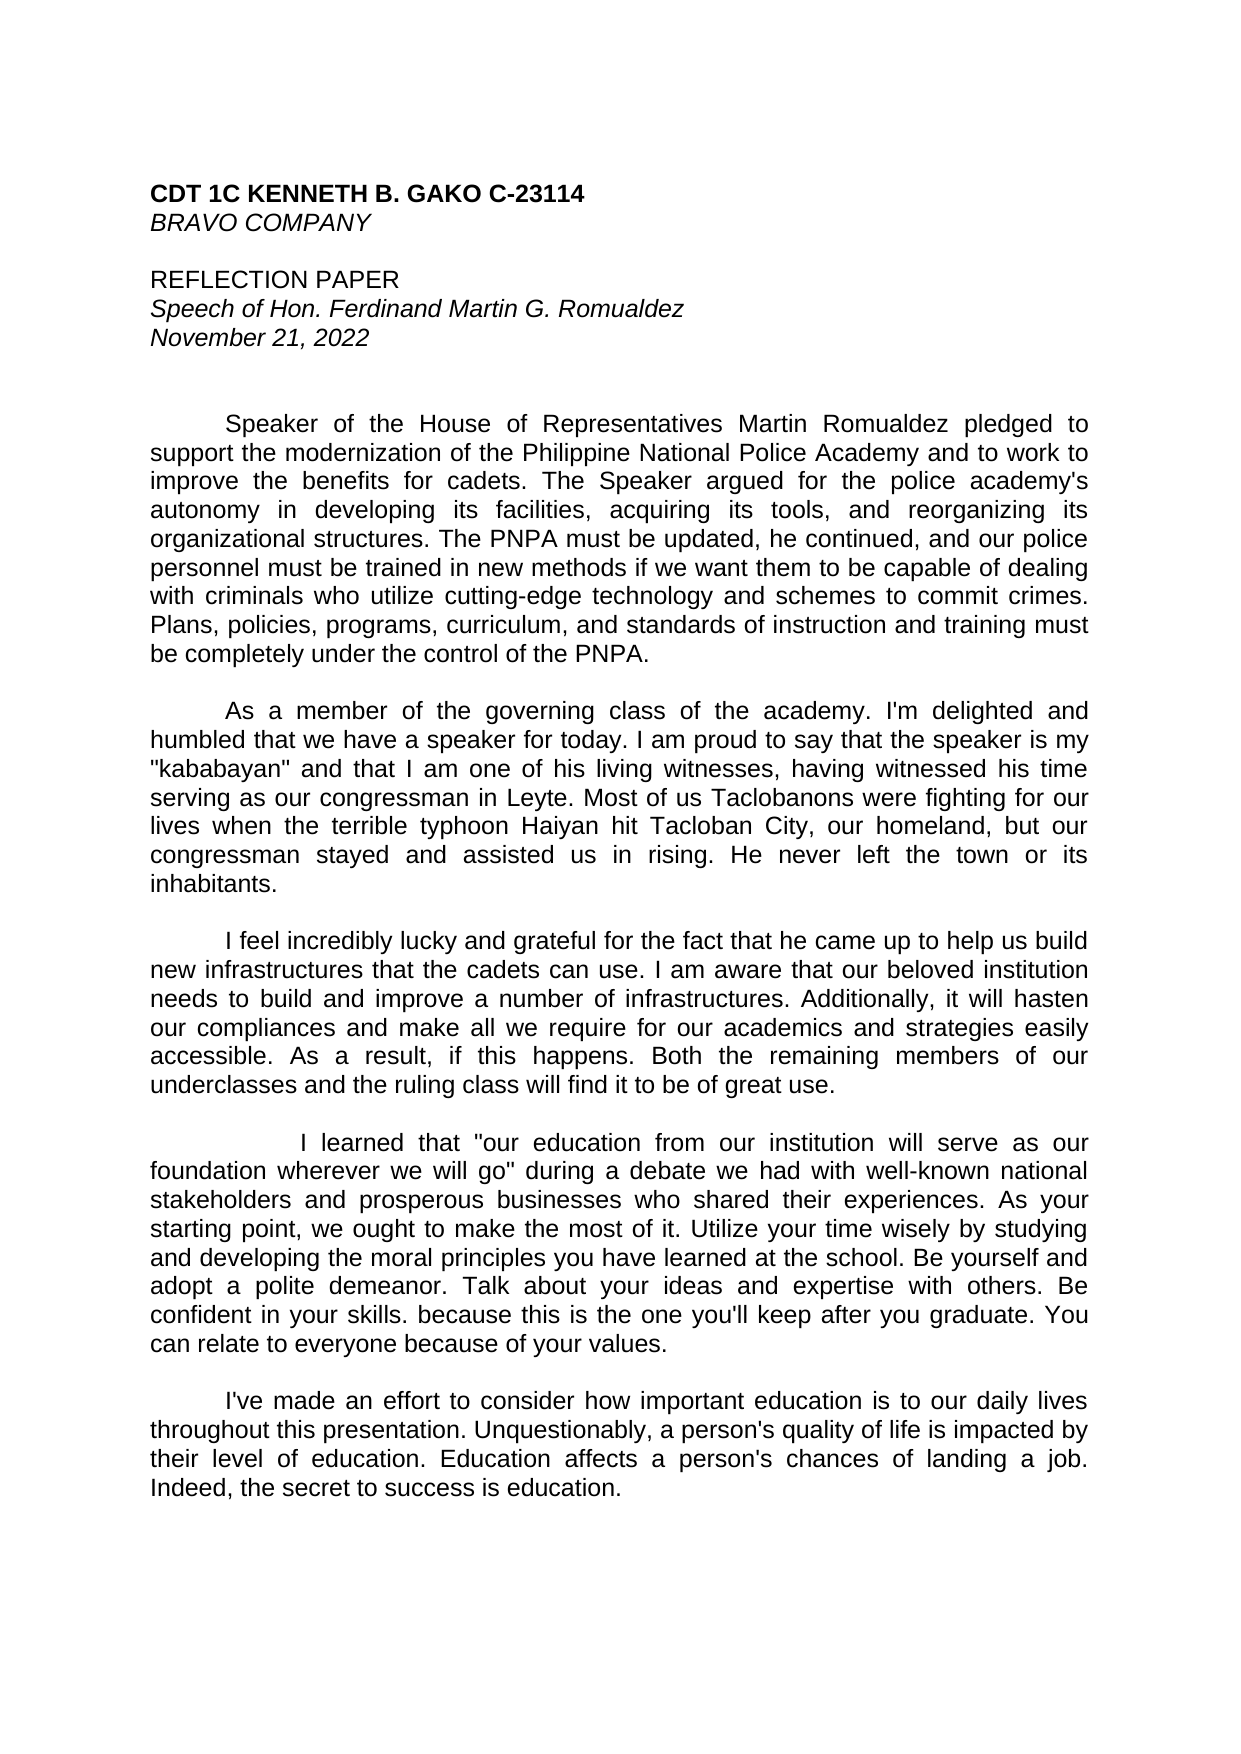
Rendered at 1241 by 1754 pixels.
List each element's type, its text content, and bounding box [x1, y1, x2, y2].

text November 21, 2022 [150, 322, 1090, 351]
text I feel incredibly lucky and grateful for the fact that he came up to help us build new infrastructures that the cadets can use. I am aware that our beloved institution needs to build and improve a number of infrastructures. Additionally, it will hasten our compliances and make all we require for our academics and strategies easily accessible. As a result, if this happens. Both the remaining members of our underclasses and the ruling class will find it to be of great use. [150, 926, 1090, 1099]
text REFLECTION PAPER [150, 265, 1090, 294]
text As a member of the governing class of the academy. I'm delighted and humbled that we have a speaker for today. I am proud to say that the speaker is my "kababayan" and that I am one of his living witnesses, having witnessed his time serving as our congressman in Leyte. Most of us Taclobanons were fighting for our lives when the terrible typhoon Haiyan hit Tacloban City, our homeland, but our congressman stayed and assisted us in rising. He never left the town or its inhabitants. [150, 696, 1090, 897]
text I learned that "our education from our institution will serve as our foundation wherever we will go" during a debate we had with well-known national stakeholders and prosperous businesses who shared their experiences. As your starting point, we ought to make the most of it. Utilize your time wisely by studying and developing the moral principles you have learned at the school. Be yourself and adopt a polite demeanor. Talk about your ideas and expertise with others. Be confident in your skills. because this is the one you'll keep after you graduate. You can relate to everyone because of your values. [150, 1127, 1090, 1357]
text BRAVO COMPANY [150, 207, 1090, 236]
text Speaker of the House of Representatives Martin Romualdez pledged to support the modernization of the Philippine National Police Academy and to work to improve the benefits for cadets. The Speaker argued for the police academy's autonomy in developing its facilities, acquiring its tools, and reorganizing its organizational structures. The PNPA must be updated, he continued, and our police personnel must be trained in new methods if we want them to be capable of dealing with criminals who utilize cutting-edge technology and schemes to commit crimes. Plans, policies, programs, curriculum, and standards of instruction and training must be completely under the control of the PNPA. [150, 409, 1090, 667]
text CDT 1C KENNETH B. GAKO C-23114 [150, 179, 1090, 207]
text Speech of Hon. Ferdinand Martin G. Romualdez [150, 294, 1090, 322]
text I've made an effort to consider how important education is to our daily lives throughout this presentation. Unquestionably, a person's quality of life is impacted by their level of education. Education affects a person's chances of landing a job. Indeed, the secret to success is education. [150, 1386, 1090, 1501]
